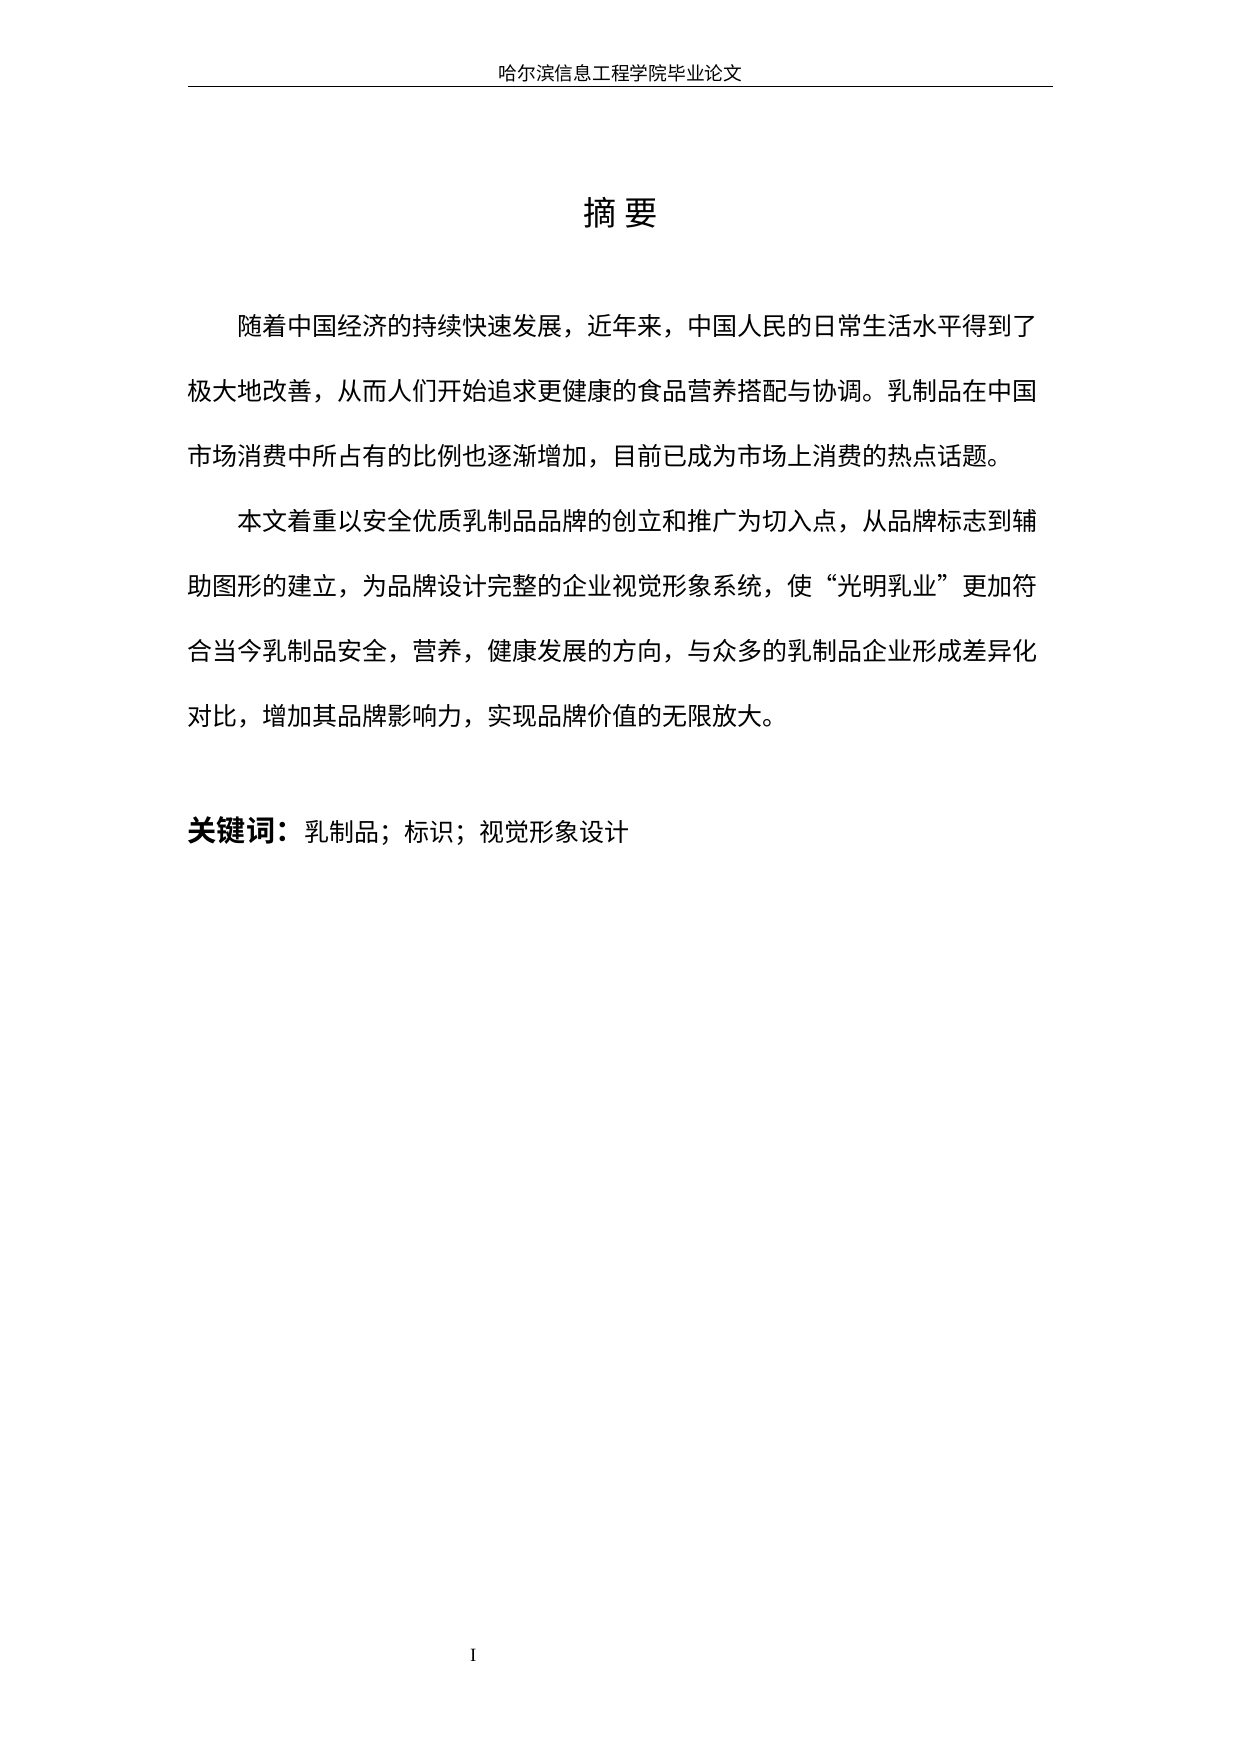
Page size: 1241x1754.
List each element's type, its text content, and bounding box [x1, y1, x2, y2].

text 关键词：乳制品；标识；视觉形象设计 [187, 796, 1053, 861]
subtitle 摘 要 [187, 178, 1053, 243]
text 随着中国经济的持续快速发展，近年来，中国人民的日常生活水平得到了极大地改善，从而人们开始追求更健康的食品营养搭配与协调。乳制品在中国市场消费中所占有的比例也逐渐增加，目前已成为市场上消费的热点话题。 [187, 292, 1053, 487]
text 本文着重以安全优质乳制品品牌的创立和推广为切入点，从品牌标志到辅助图形的建立，为品牌设计完整的企业视觉形象系统，使“光明乳业”更加符合当今乳制品安全，营养，健康发展的方向，与众多的乳制品企业形成差异化对比，增加其品牌影响力，实现品牌价值的无限放大。 [187, 487, 1053, 747]
